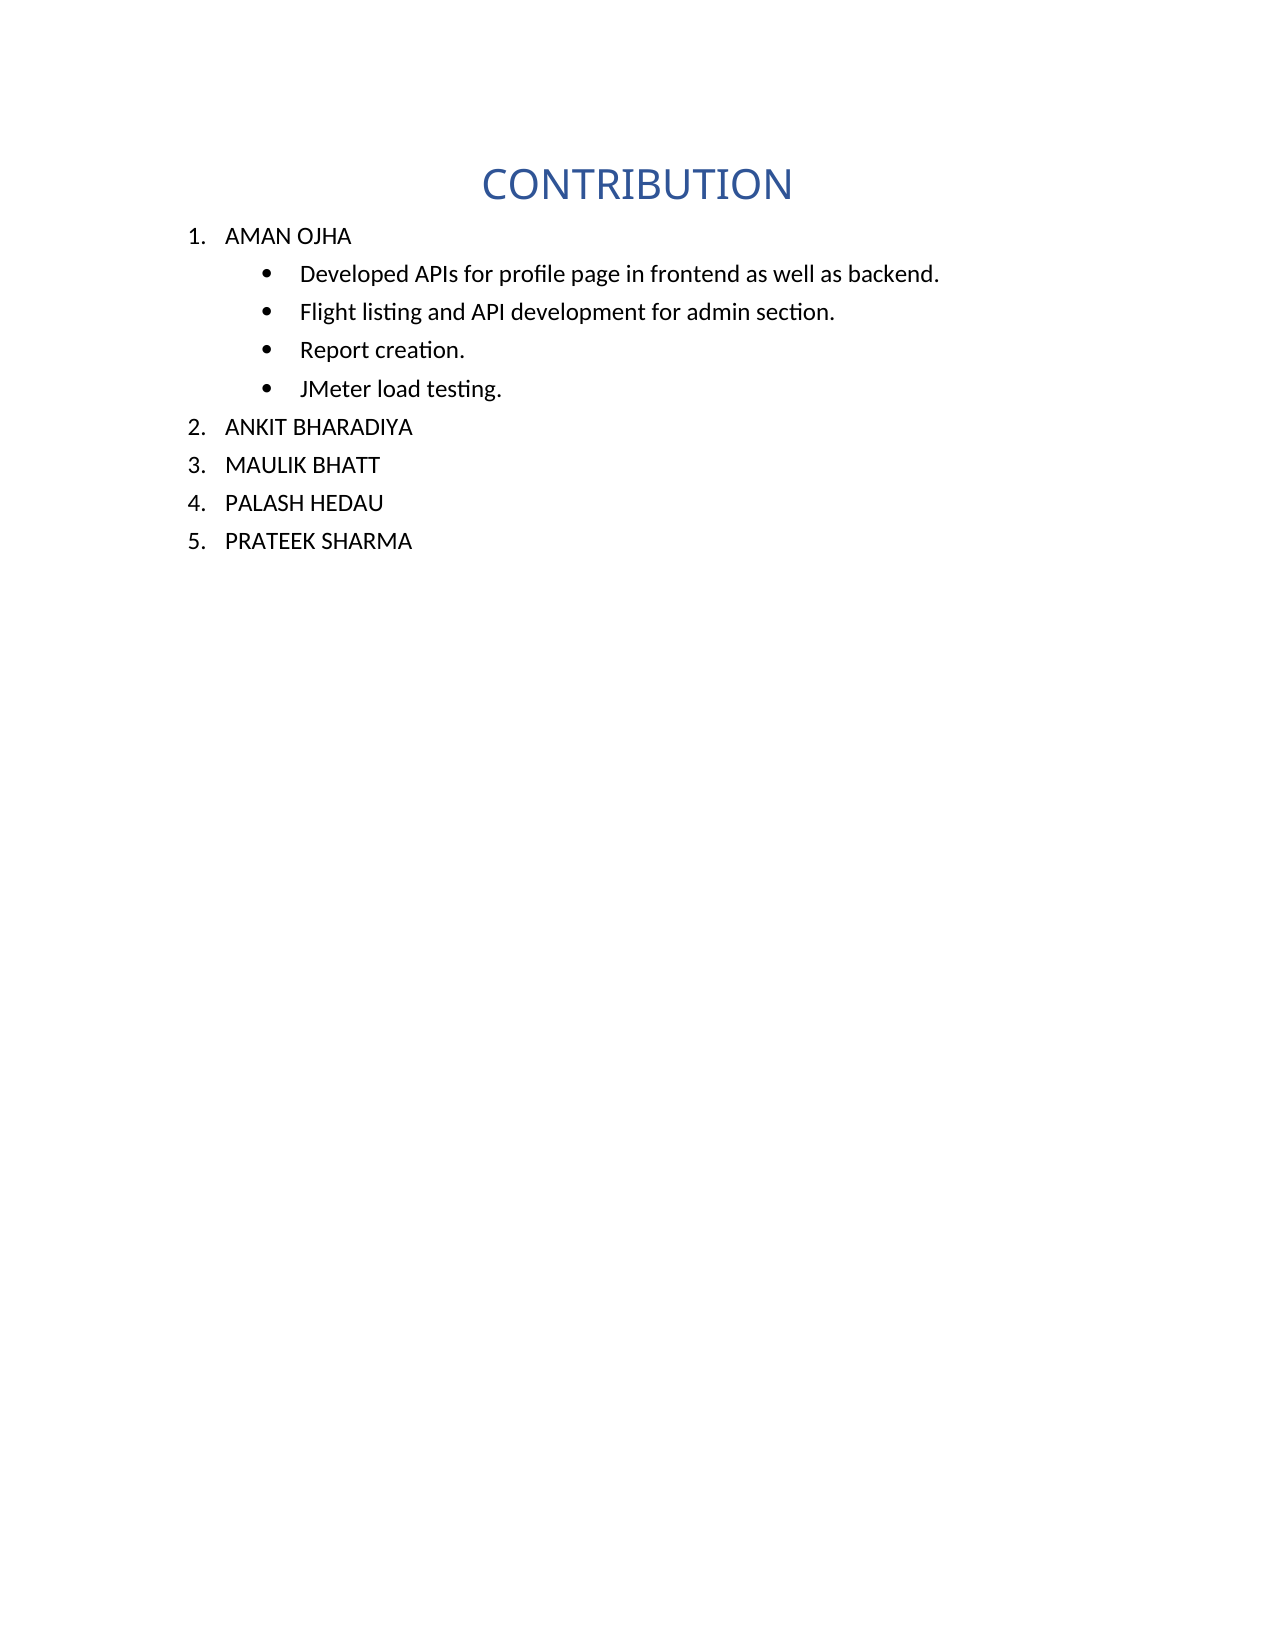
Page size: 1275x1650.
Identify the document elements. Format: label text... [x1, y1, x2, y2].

list Developed APIs for profile page in frontend as well as backend. [262, 258, 1125, 289]
list JMeter load testing. [262, 373, 1125, 403]
list Flight listing and API development for admin section. [262, 297, 1125, 327]
subtitle CONTRIBUTION [150, 155, 1125, 212]
list Report creation. [262, 335, 1125, 365]
list PRATEEK SHARMA [187, 525, 1125, 556]
list AMAN OJHA [187, 220, 1125, 251]
list MAULIK BHATT [187, 449, 1125, 479]
list PALASH HEDAU [187, 487, 1125, 518]
list ANKIT BHARADIYA [187, 411, 1125, 441]
